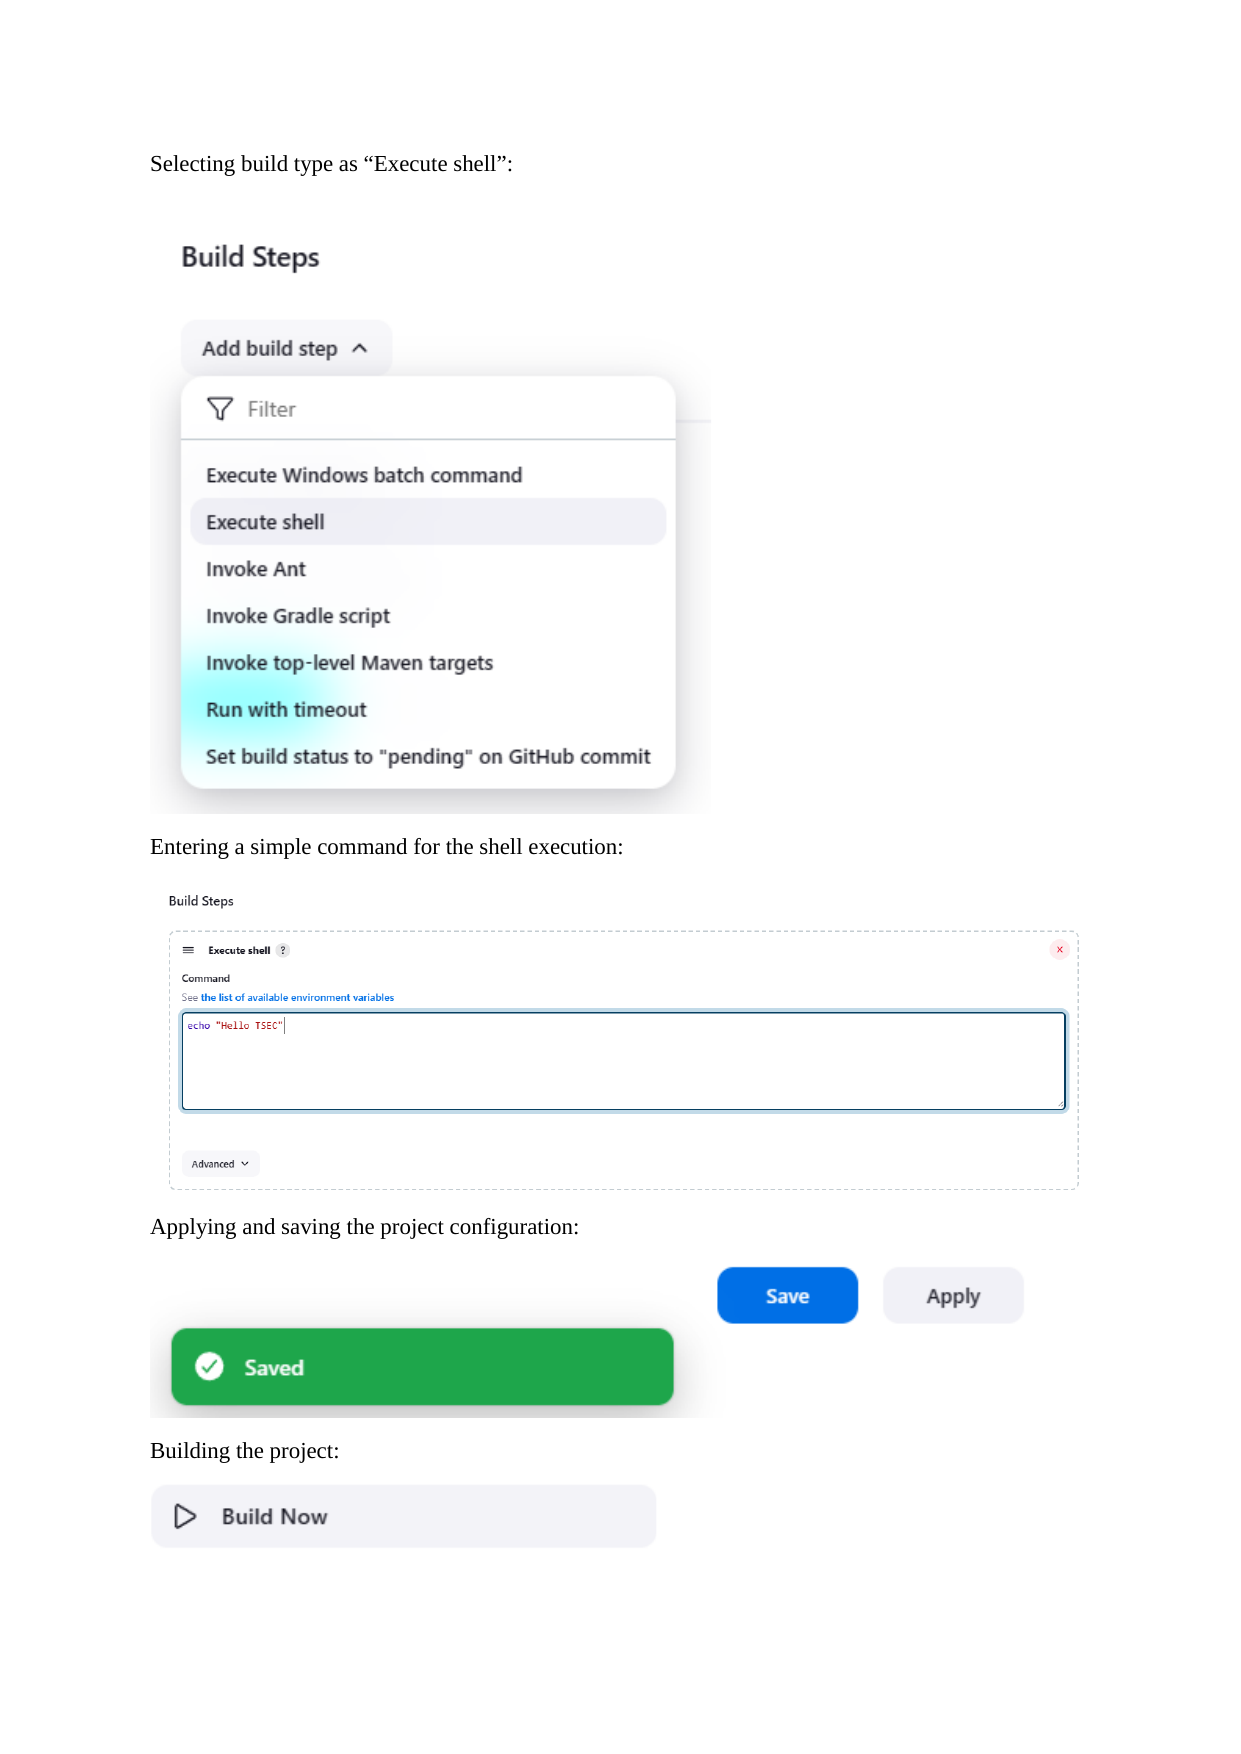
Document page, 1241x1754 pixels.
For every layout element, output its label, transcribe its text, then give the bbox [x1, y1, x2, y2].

picture [150, 1482, 657, 1559]
text Selecting build type as “Execute shell”: [150, 150, 1090, 176]
picture [150, 195, 712, 814]
picture [150, 1258, 1068, 1418]
text Entering a simple command for the shell execution: [150, 833, 1090, 859]
text Building the project: [150, 1437, 1090, 1463]
text Applying and saving the project configuration: [150, 1213, 1090, 1240]
picture [150, 878, 1091, 1195]
